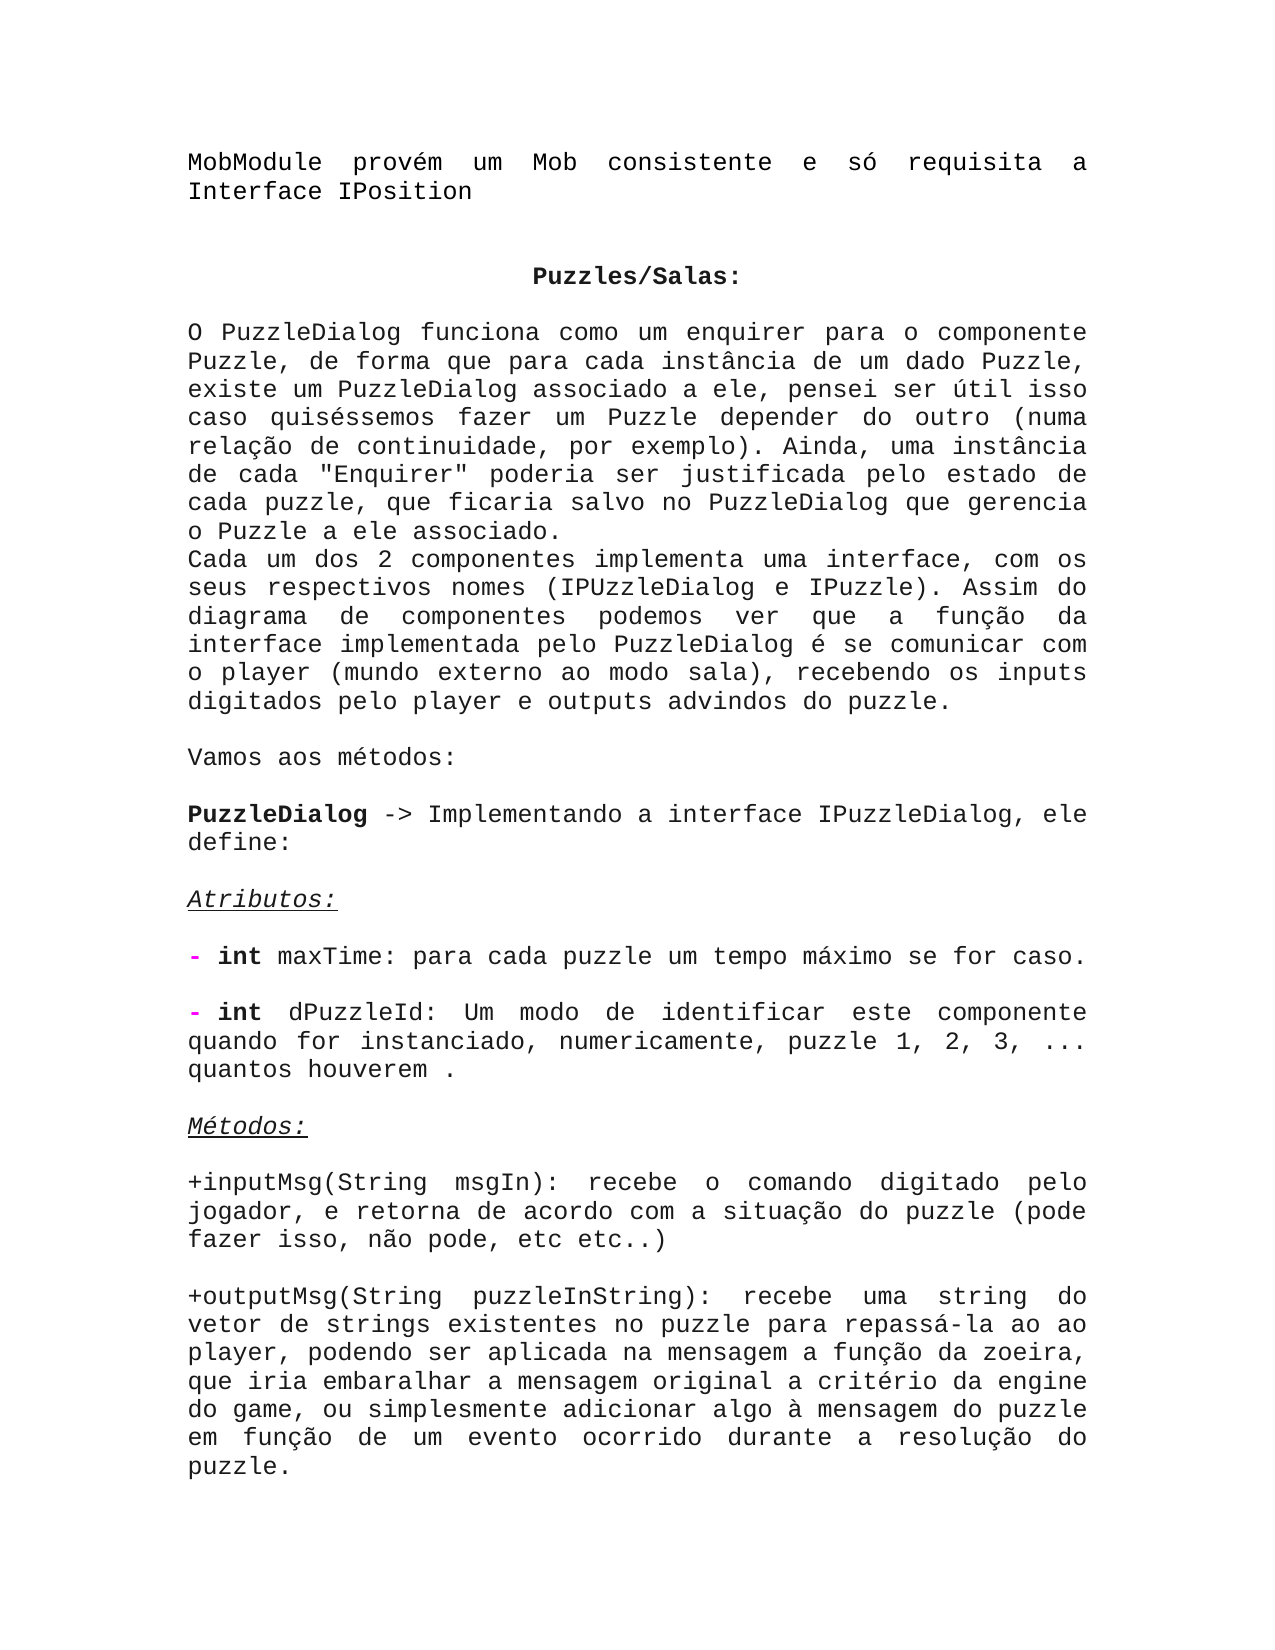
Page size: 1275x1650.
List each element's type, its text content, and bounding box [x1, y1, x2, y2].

text - int maxTime: para cada puzzle um tempo máximo se for caso. [187, 943, 1087, 972]
text Atributos: [187, 887, 1087, 915]
text +outputMsg(String puzzleInString): recebe uma string do vetor de strings existentes no puzzle para repassá-la ao ao player, podendo ser aplicada na mensagem a função da zoeira, que iria embaralhar a mensagem original a critério da engine do game, ou simplesmente adicionar algo à mensagem do puzzle em função de um evento ocorrido durante a resolução do puzzle. [187, 1283, 1087, 1482]
text Métodos: [187, 1113, 1087, 1142]
text O PuzzleDialog funciona como um enquirer para o componente Puzzle, de forma que para cada instância de um dado Puzzle, existe um PuzzleDialog associado a ele, pensei ser útil isso caso quiséssemos fazer um Puzzle depender do outro (numa relação de continuidade, por exemplo). Ainda, uma instância de cada "Enquirer" poderia ser justificada pelo estado de cada puzzle, que ficaria salvo no PuzzleDialog que gerencia o Puzzle a ele associado. [187, 320, 1087, 547]
text +inputMsg(String msgIn): recebe o comando digitado pelo jogador, e retorna de acordo com a situação do puzzle (pode fazer isso, não pode, etc etc..) [187, 1170, 1087, 1255]
text Puzzles/Salas: [187, 263, 1087, 292]
text - int dPuzzleId: Um modo de identificar este componente quando for instanciado, numericamente, puzzle 1, 2, 3, ... quantos houverem . [187, 1000, 1087, 1085]
text PuzzleDialog -> Implementando a interface IPuzzleDialog, ele define: [187, 802, 1087, 858]
text Vamos aos métodos: [187, 745, 1087, 773]
text Cada um dos 2 componentes implementa uma interface, com os seus respectivos nomes (IPUzzleDialog e IPuzzle). Assim do diagrama de componentes podemos ver que a função da interface implementada pelo PuzzleDialog é se comunicar com o player (mundo externo ao modo sala), recebendo os inputs digitados pelo player e outputs advindos do puzzle. [187, 547, 1087, 717]
